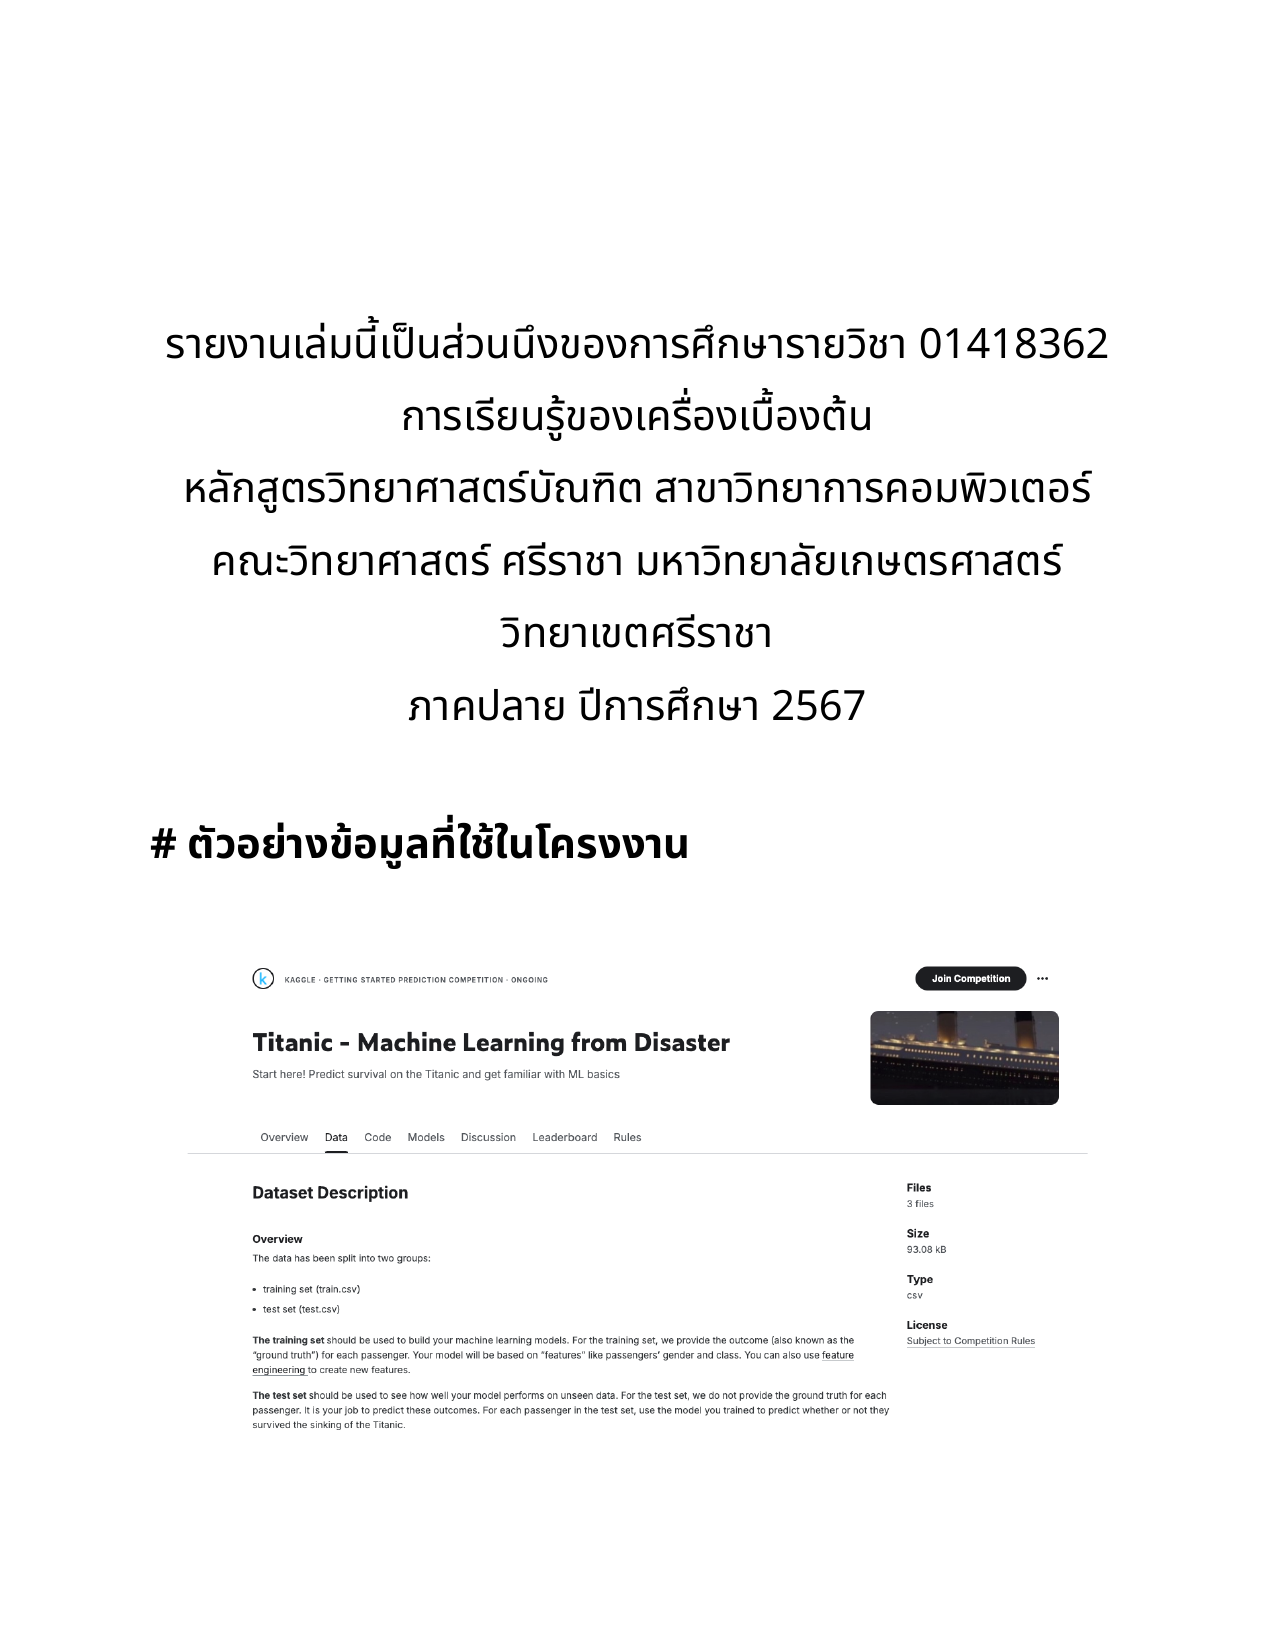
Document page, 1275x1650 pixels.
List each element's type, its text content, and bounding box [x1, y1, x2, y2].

text หลักสูตรวิทยาศาสตร์บัณฑิต สาขาวิทยาการคอมพิวเตอร์ [150, 459, 1125, 522]
text รายงานเล่มนี้เป็นส่วนนึงของการศึกษารายวิชา 01418362 การเรียนรู้ของเครื่องเบื้องต้น [150, 314, 1125, 449]
picture [187, 952, 1088, 1436]
text # ตัวอย่างข้อมูลที่ใช้ในโครงงาน [150, 814, 1125, 877]
text คณะวิทยาศาสตร์ ศรีราชา มหาวิทยาลัยเกษตรศาสตร์ วิทยาเขตศรีราชา [150, 531, 1125, 666]
text ภาคปลาย ปีการศึกษา 2567 [150, 676, 1125, 739]
